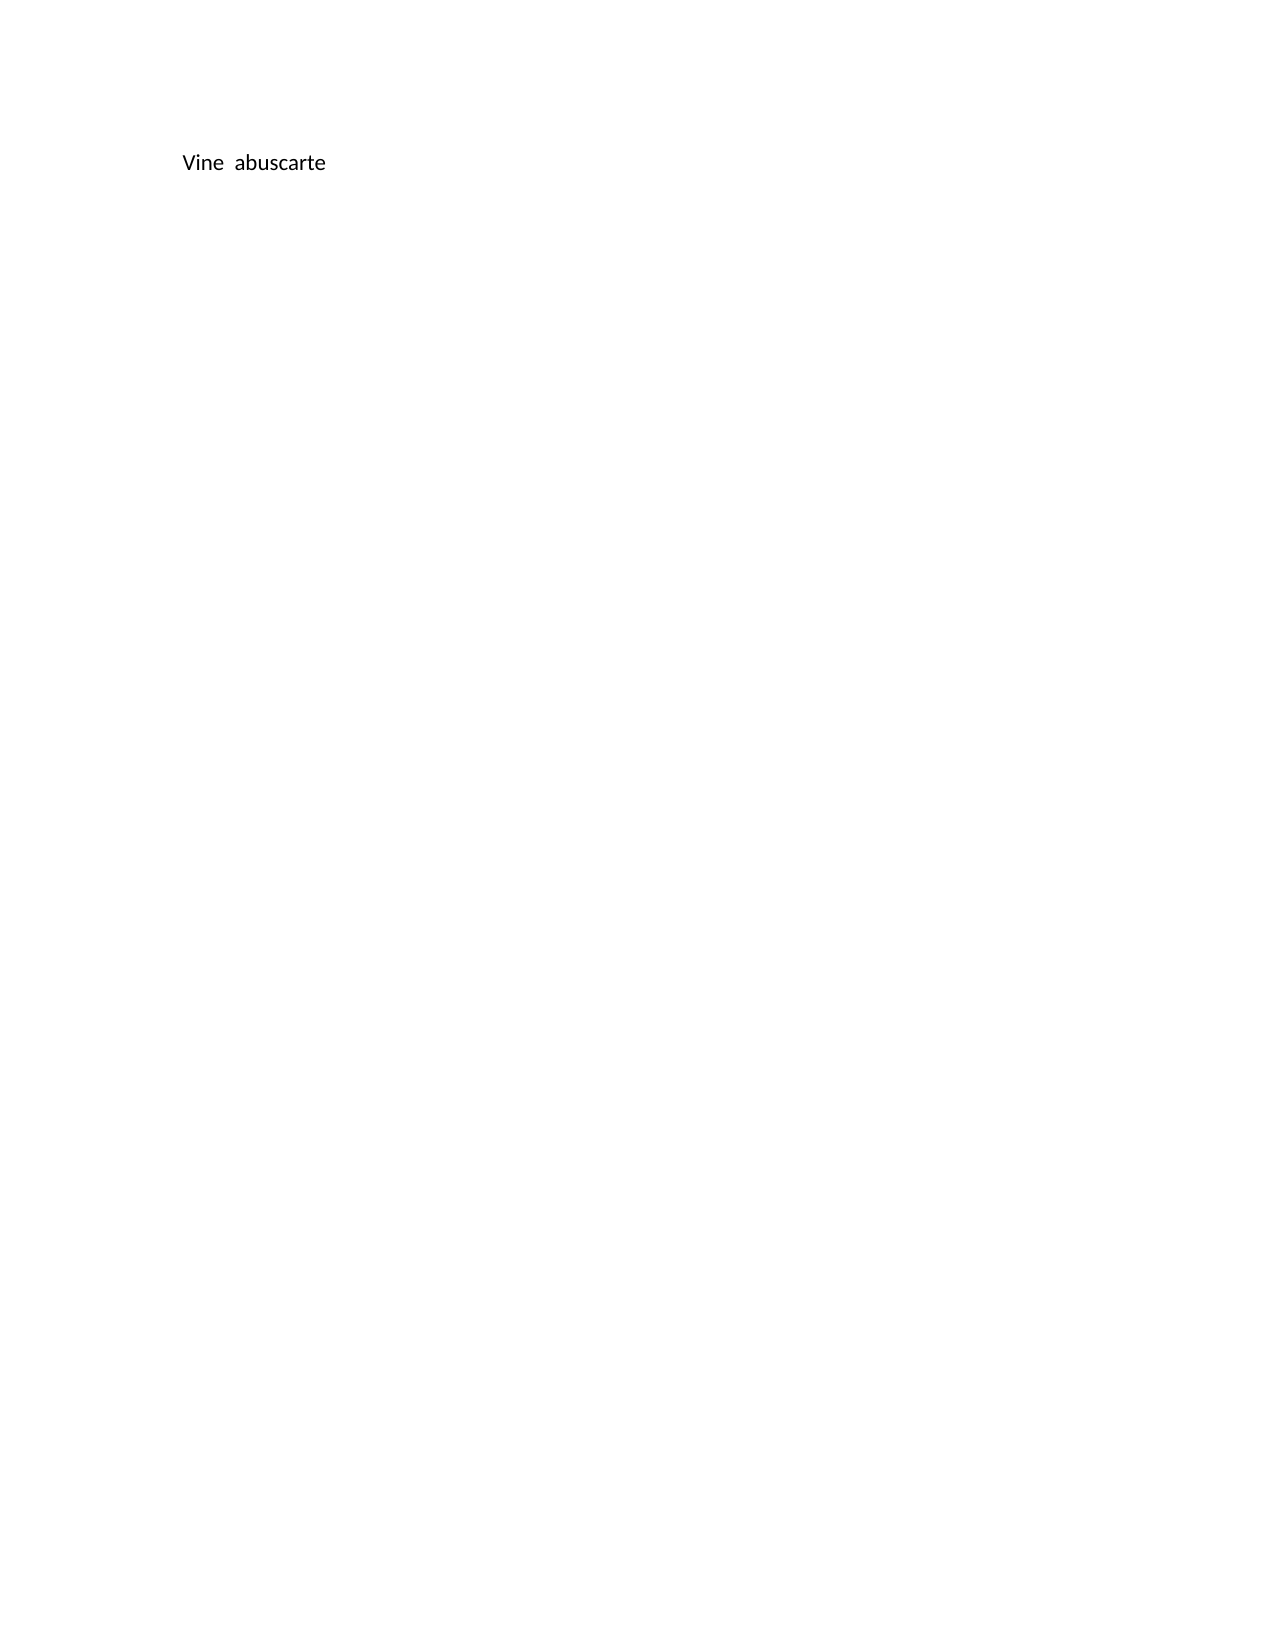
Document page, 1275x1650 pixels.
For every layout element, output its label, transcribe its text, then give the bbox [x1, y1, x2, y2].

text Vine abuscarte [177, 148, 1098, 176]
